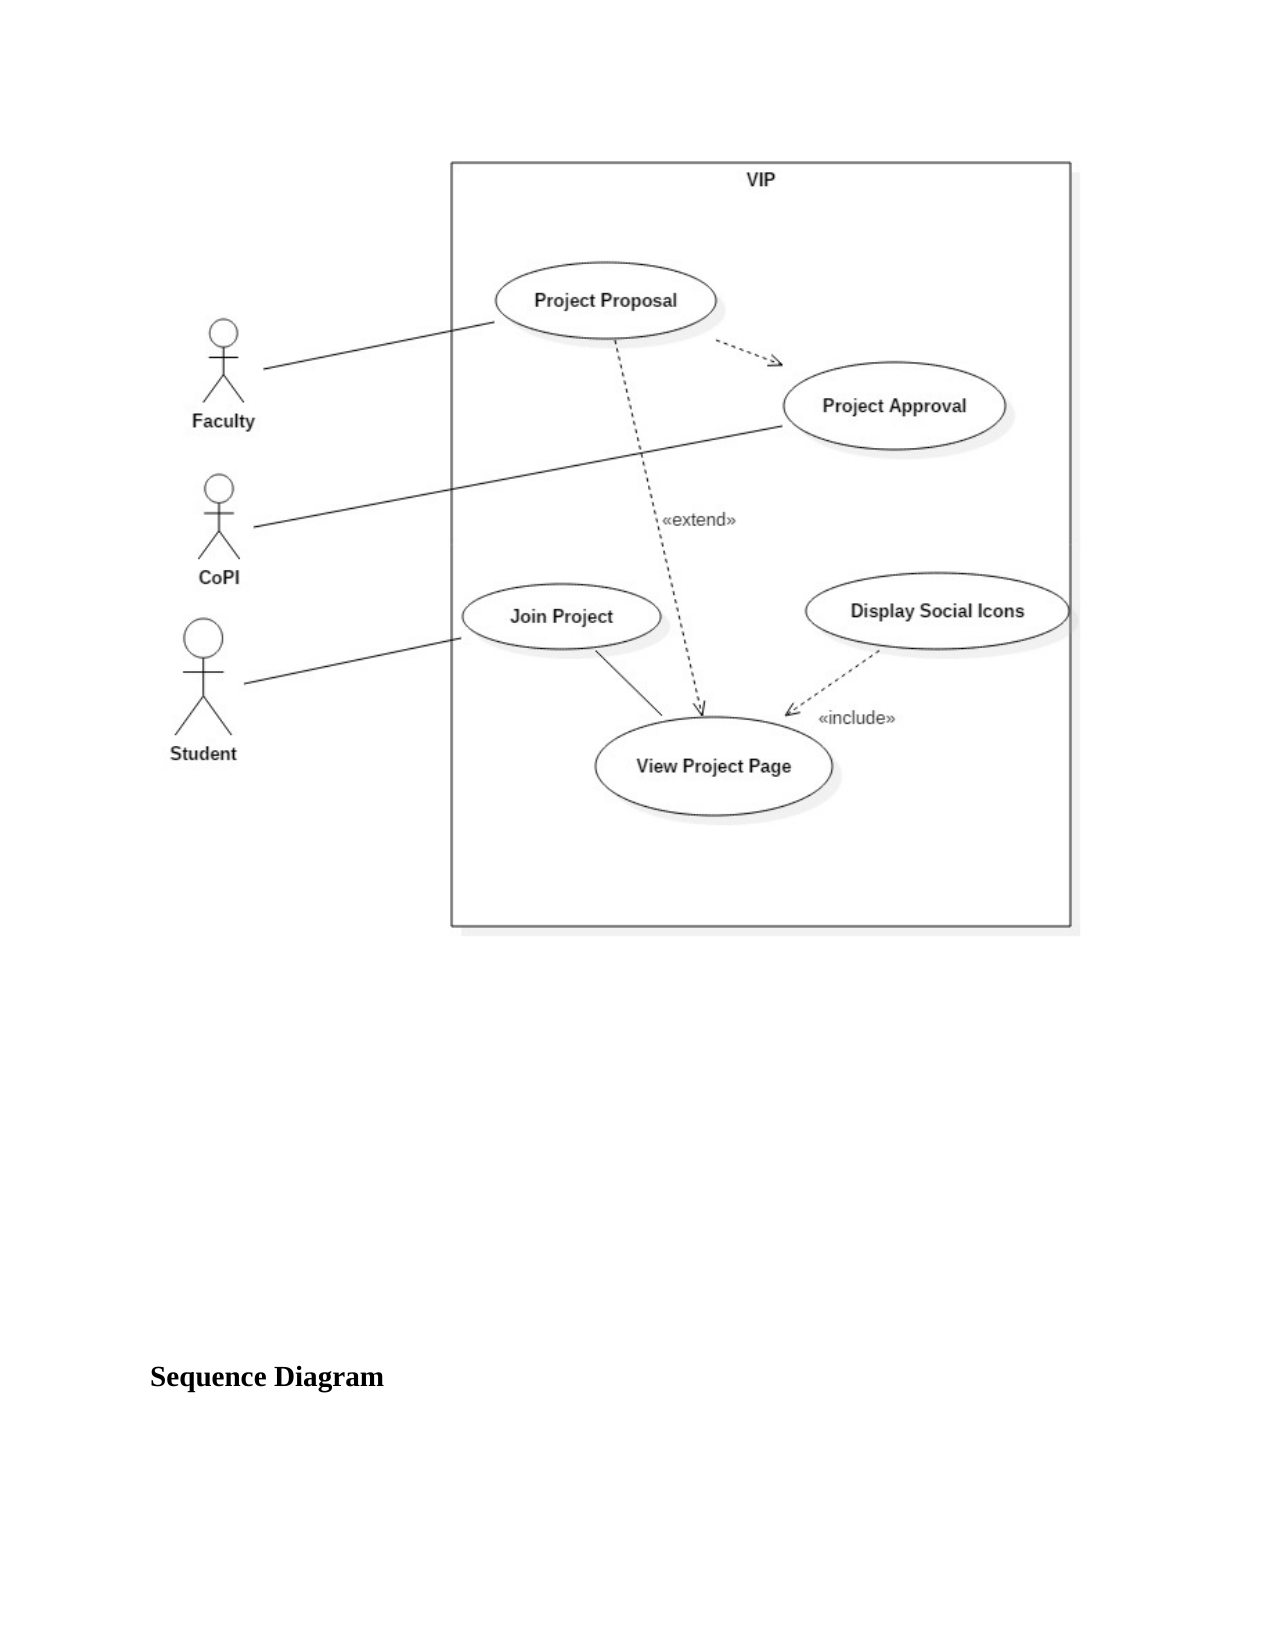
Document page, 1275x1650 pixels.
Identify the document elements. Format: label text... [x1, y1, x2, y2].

text Sequence Diagram [150, 1359, 1125, 1392]
picture [150, 150, 1125, 982]
